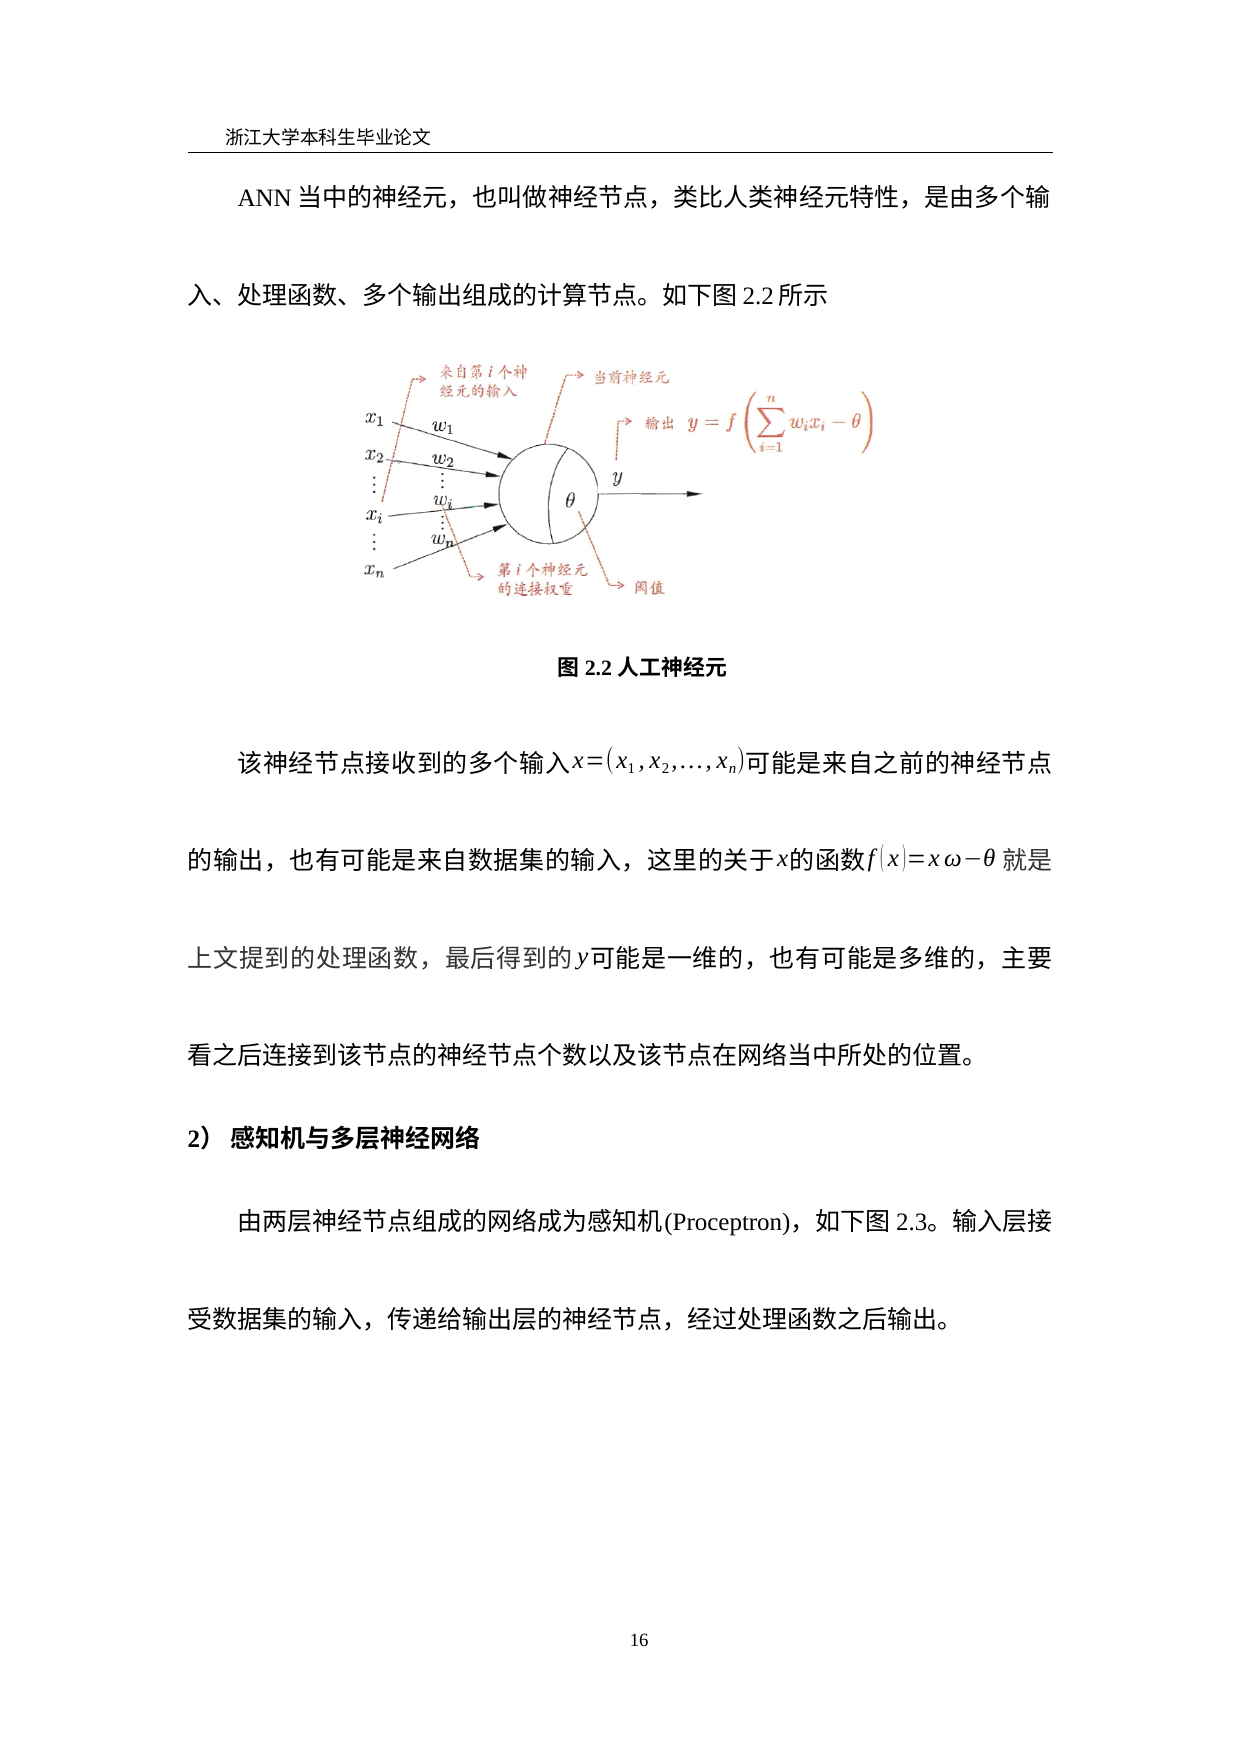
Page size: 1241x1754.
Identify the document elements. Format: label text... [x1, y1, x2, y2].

text 该神经节点接收到的多个输入可能是来自之前的神经节点的输出，也有可能是来自数据集的输入，这里的关于的函数 就是上文提到的处理函数，最后得到的可能是一维的，也有可能是多维的，主要看之后连接到该节点的神经节点个数以及该节点在网络当中所处的位置。 [187, 729, 1053, 1086]
text 2） 感知机与多层神经网络 [187, 1104, 1053, 1169]
picture [347, 344, 893, 609]
text 由两层神经节点组成的网络成为感知机(Proceptron)，如下图2.3。输入层接受数据集的输入，传递给输出层的神经节点，经过处理函数之后输出。 [187, 1187, 1053, 1350]
text ANN当中的神经元，也叫做神经节点，类比人类神经元特性，是由多个输入、处理函数、多个输出组成的计算节点。如下图2.2所示 [187, 163, 1053, 326]
title 图 2.2 人工神经元 [187, 649, 1053, 682]
